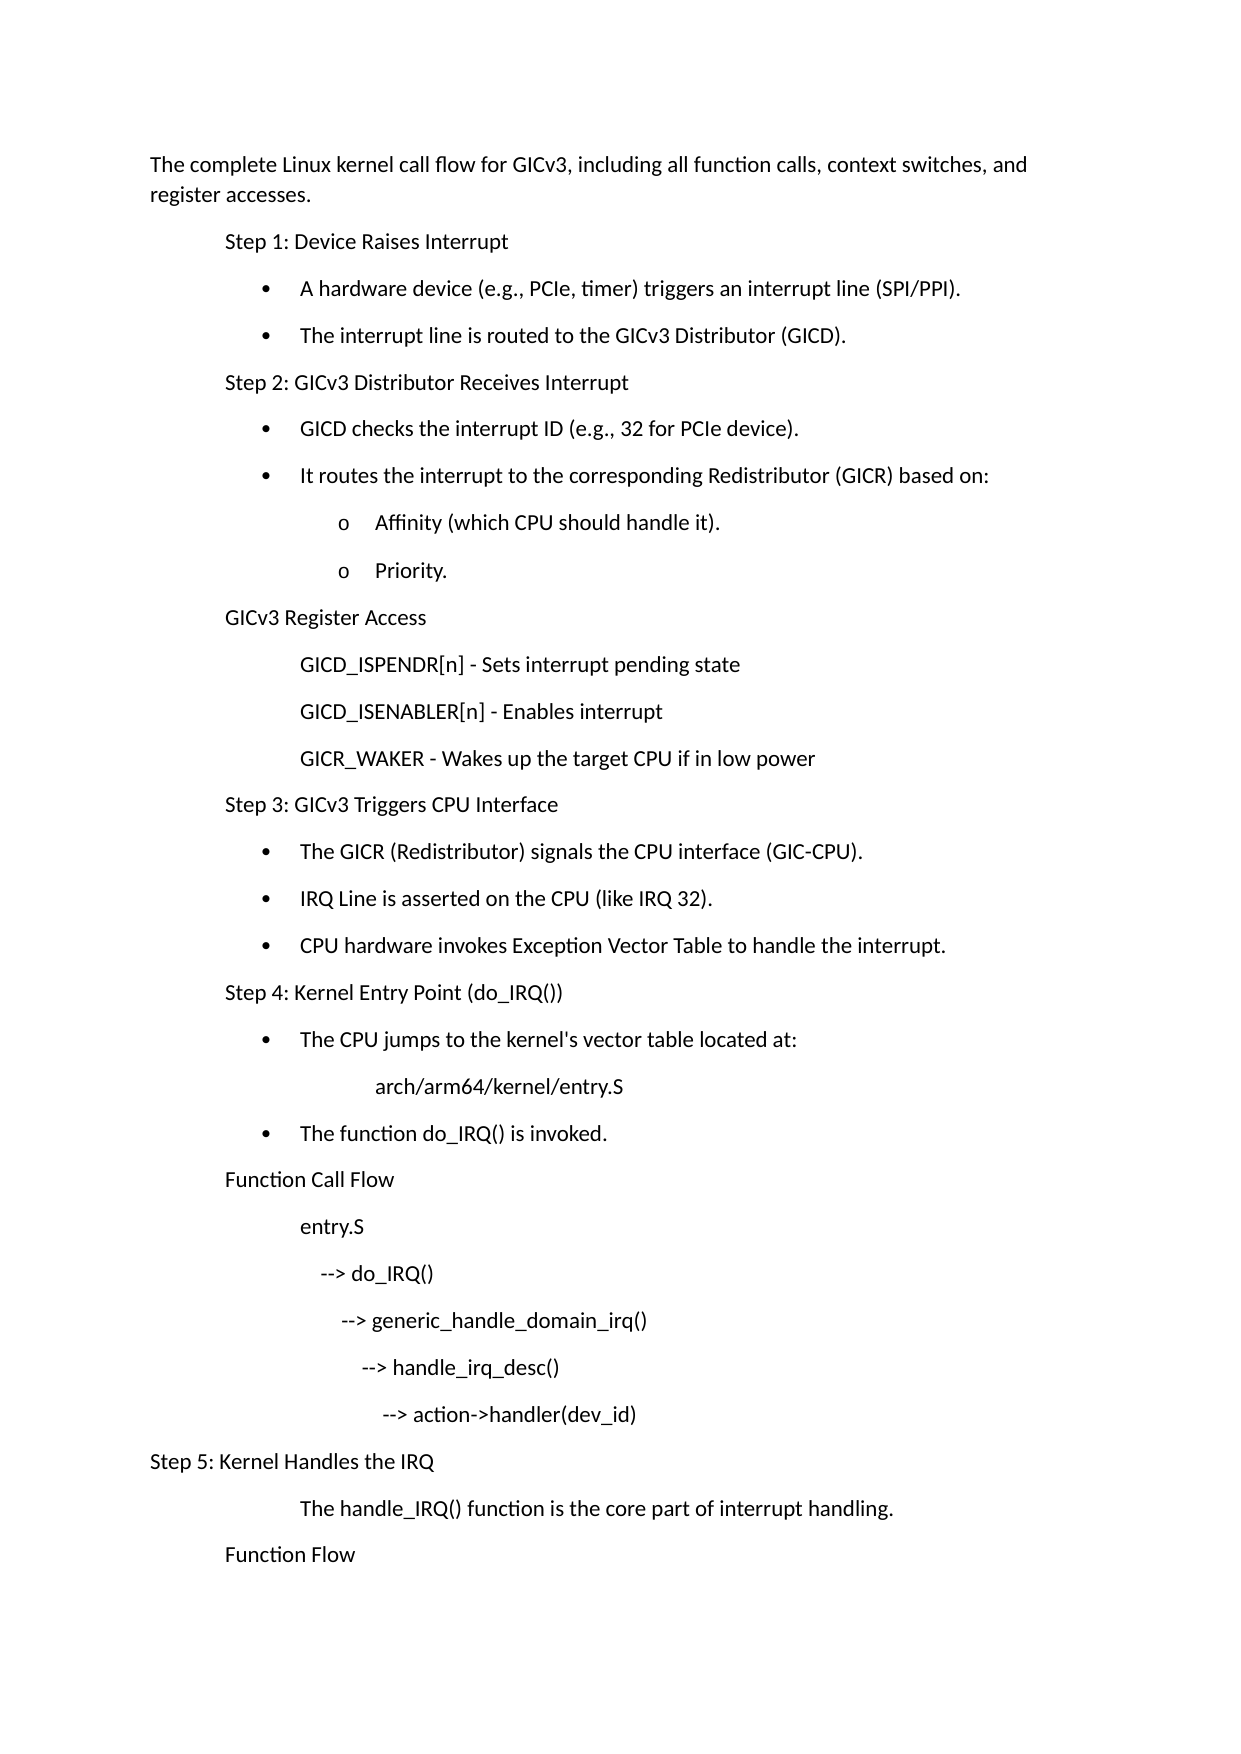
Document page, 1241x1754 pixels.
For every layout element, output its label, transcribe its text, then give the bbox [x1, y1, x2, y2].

list CPU hardware invokes Exception Vector Table to handle the interrupt. [262, 931, 1090, 959]
text The complete Linux kernel call flow for GICv3, including all function calls, context switches, and register accesses. [150, 150, 1090, 208]
list The interrupt line is routed to the GICv3 Distributor (GICD). [262, 321, 1090, 349]
list The function do_IRQ() is invoked. [262, 1119, 1090, 1147]
text --> handle_irq_desc() [300, 1353, 1090, 1381]
text arch/arm64/kernel/entry.S [300, 1072, 1090, 1100]
text Step 3: GICv3 Triggers CPU Interface [225, 791, 1090, 819]
text Step 5: Kernel Handles the IRQ [150, 1447, 1090, 1475]
list IRQ Line is asserted on the CPU (like IRQ 32). [262, 884, 1090, 912]
text --> action->handler(dev_id) [300, 1400, 1090, 1428]
text GICR_WAKER - Wakes up the target CPU if in low power [300, 744, 1090, 772]
text Step 2: GICv3 Distributor Receives Interrupt [225, 368, 1090, 396]
text The handle_IRQ() function is the core part of interrupt handling. [225, 1494, 1090, 1522]
text --> generic_handle_domain_irq() [300, 1306, 1090, 1334]
text GICD_ISPENDR[n] - Sets interrupt pending state [300, 650, 1090, 678]
list It routes the interrupt to the corresponding Redistributor (GICR) based on: [262, 461, 1090, 489]
text Step 4: Kernel Entry Point (do_IRQ()) [225, 978, 1090, 1006]
text --> do_IRQ() [300, 1259, 1090, 1287]
list GICD checks the interrupt ID (e.g., 32 for PCIe device). [262, 414, 1090, 443]
list The GICR (Redistributor) signals the CPU interface (GIC-CPU). [262, 837, 1090, 866]
list The CPU jumps to the kernel's vector table located at: [262, 1025, 1090, 1053]
text GICD_ISENABLER[n] - Enables interrupt [300, 697, 1090, 725]
text Function Call Flow [225, 1166, 1090, 1194]
list Priority. [337, 556, 1090, 584]
list Affinity (which CPU should handle it). [337, 508, 1090, 537]
list A hardware device (e.g., PCIe, timer) triggers an interrupt line (SPI/PPI). [262, 274, 1090, 302]
text entry.S [300, 1212, 1090, 1241]
text Function Flow [225, 1541, 1090, 1569]
text Step 1: Device Raises Interrupt [225, 227, 1090, 255]
text GICv3 Register Access [225, 603, 1090, 631]
